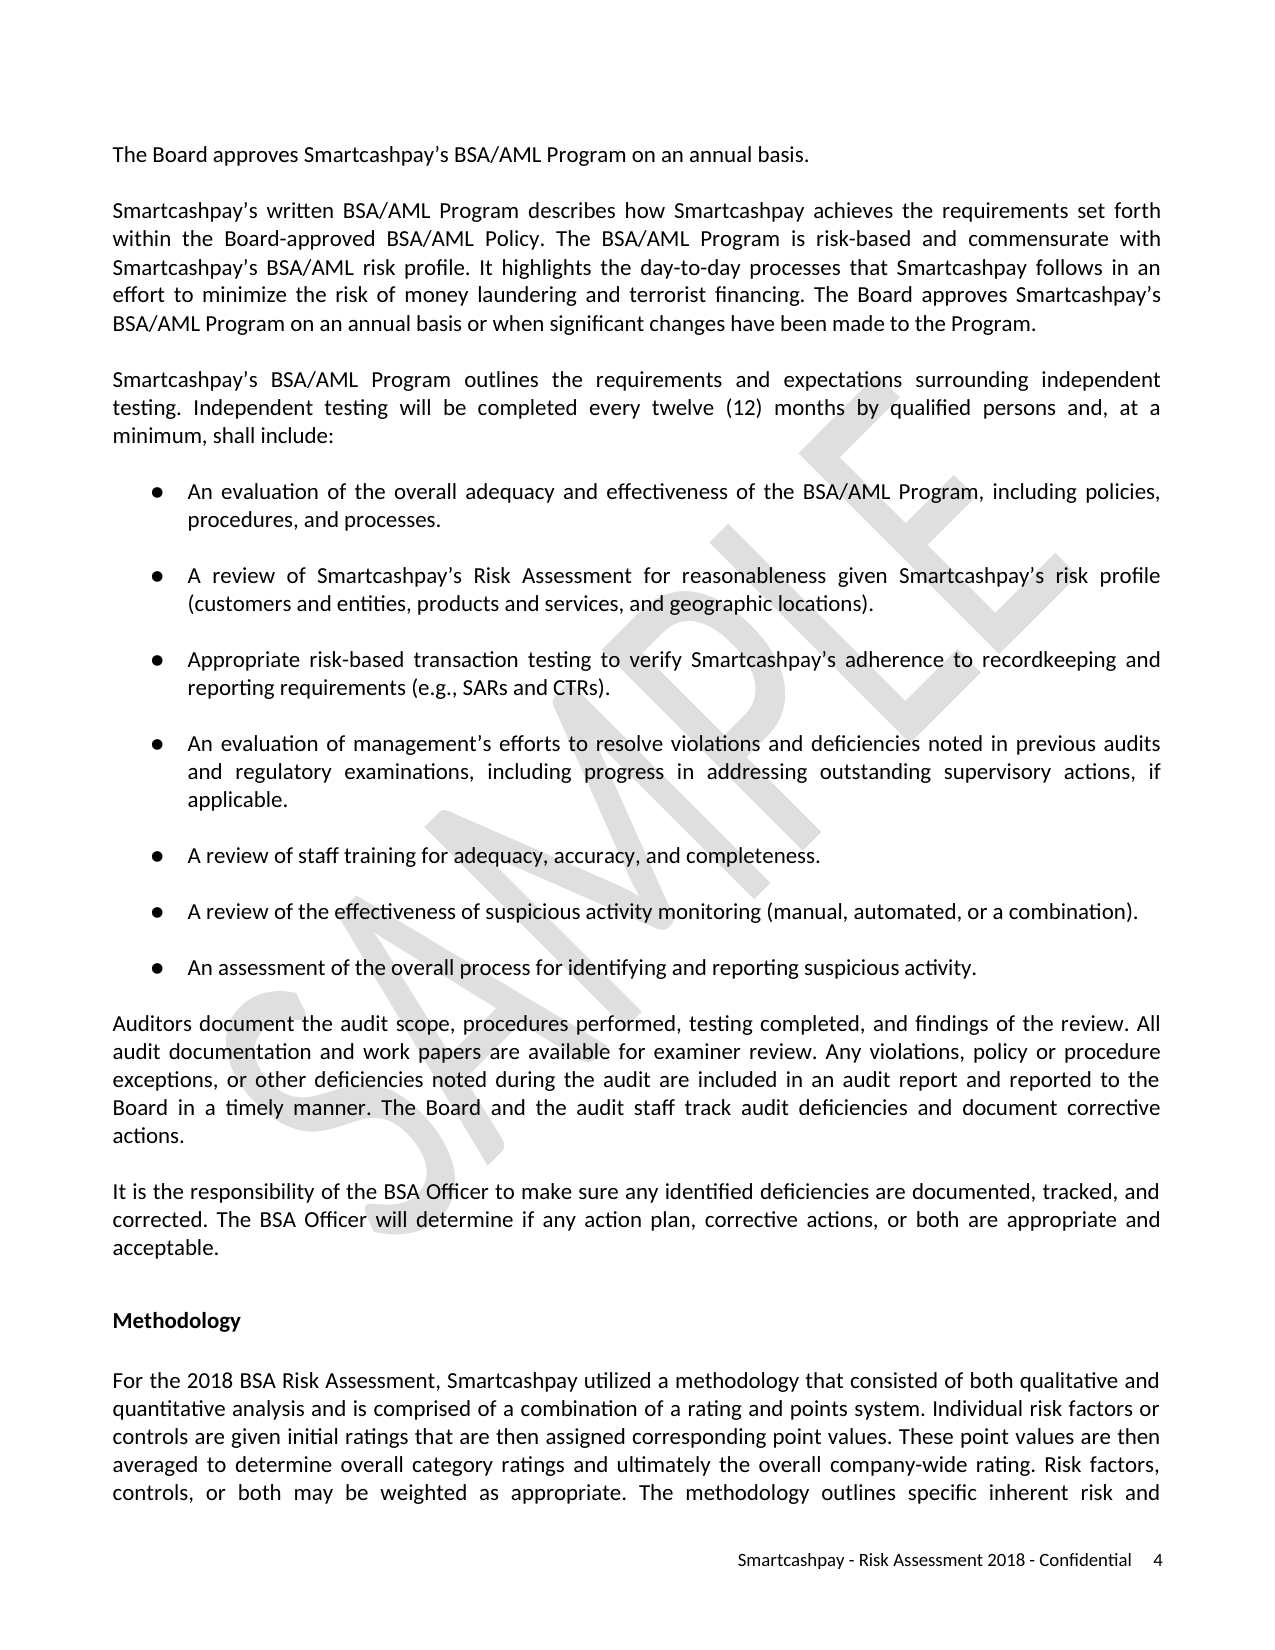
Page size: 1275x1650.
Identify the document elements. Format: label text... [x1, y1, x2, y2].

list An evaluation of management’s efforts to resolve violations and deficiencies noted in previous audits and regulatory examinations, including progress in addressing outstanding supervisory actions, if applicable. [150, 729, 1162, 813]
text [112, 1366, 1162, 1506]
text Smartcashpay’s written BSA/AML Program describes how Smartcashpay achieves the requirements set forth within the Board-approved BSA/AML Policy. The BSA/AML Program is risk-based and commensurate with Smartcashpay’s BSA/AML risk profile. It highlights the day-to-day processes that Smartcashpay follows in an effort to minimize the risk of money laundering and terrorist financing. The Board approves Smartcashpay’s BSA/AML Program on an annual basis or when significant changes have been made to the Program. [112, 197, 1162, 337]
list A review of staff training for adequacy, accuracy, and completeness. [150, 841, 1162, 869]
list An evaluation of the overall adequacy and effectiveness of the BSA/AML Program, including policies, procedures, and processes. [150, 477, 1162, 533]
list Appropriate risk-based transaction testing to verify Smartcashpay’s adherence to recordkeeping and reporting requirements (e.g., SARs and CTRs). [150, 645, 1162, 701]
text Auditors document the audit scope, procedures performed, testing completed, and findings of the review. All audit documentation and work papers are available for examiner review. Any violations, policy or procedure exceptions, or other deficiencies noted during the audit are included in an audit report and reported to the Board in a timely manner. The Board and the audit staff track audit deficiencies and document corrective actions. [112, 1009, 1162, 1149]
subtitle Methodology [112, 1306, 1162, 1334]
text The Board approves Smartcashpay’s BSA/AML Program on an annual basis. [112, 141, 1162, 168]
list An assessment of the overall process for identifying and reporting suspicious activity. [150, 953, 1162, 981]
text It is the responsibility of the BSA Officer to make sure any identified deficiencies are documented, tracked, and corrected. The BSA Officer will determine if any action plan, corrective actions, or both are appropriate and acceptable. [112, 1177, 1162, 1261]
text Smartcashpay’s BSA/AML Program outlines the requirements and expectations surrounding independent testing. Independent testing will be completed every twelve (12) months by qualified persons and, at a minimum, shall include: [112, 365, 1162, 449]
list A review of Smartcashpay’s Risk Assessment for reasonableness given Smartcashpay’s risk profile (customers and entities, products and services, and geographic locations). [150, 561, 1162, 617]
list A review of the effectiveness of suspicious activity monitoring (manual, automated, or a combination). [150, 897, 1162, 925]
